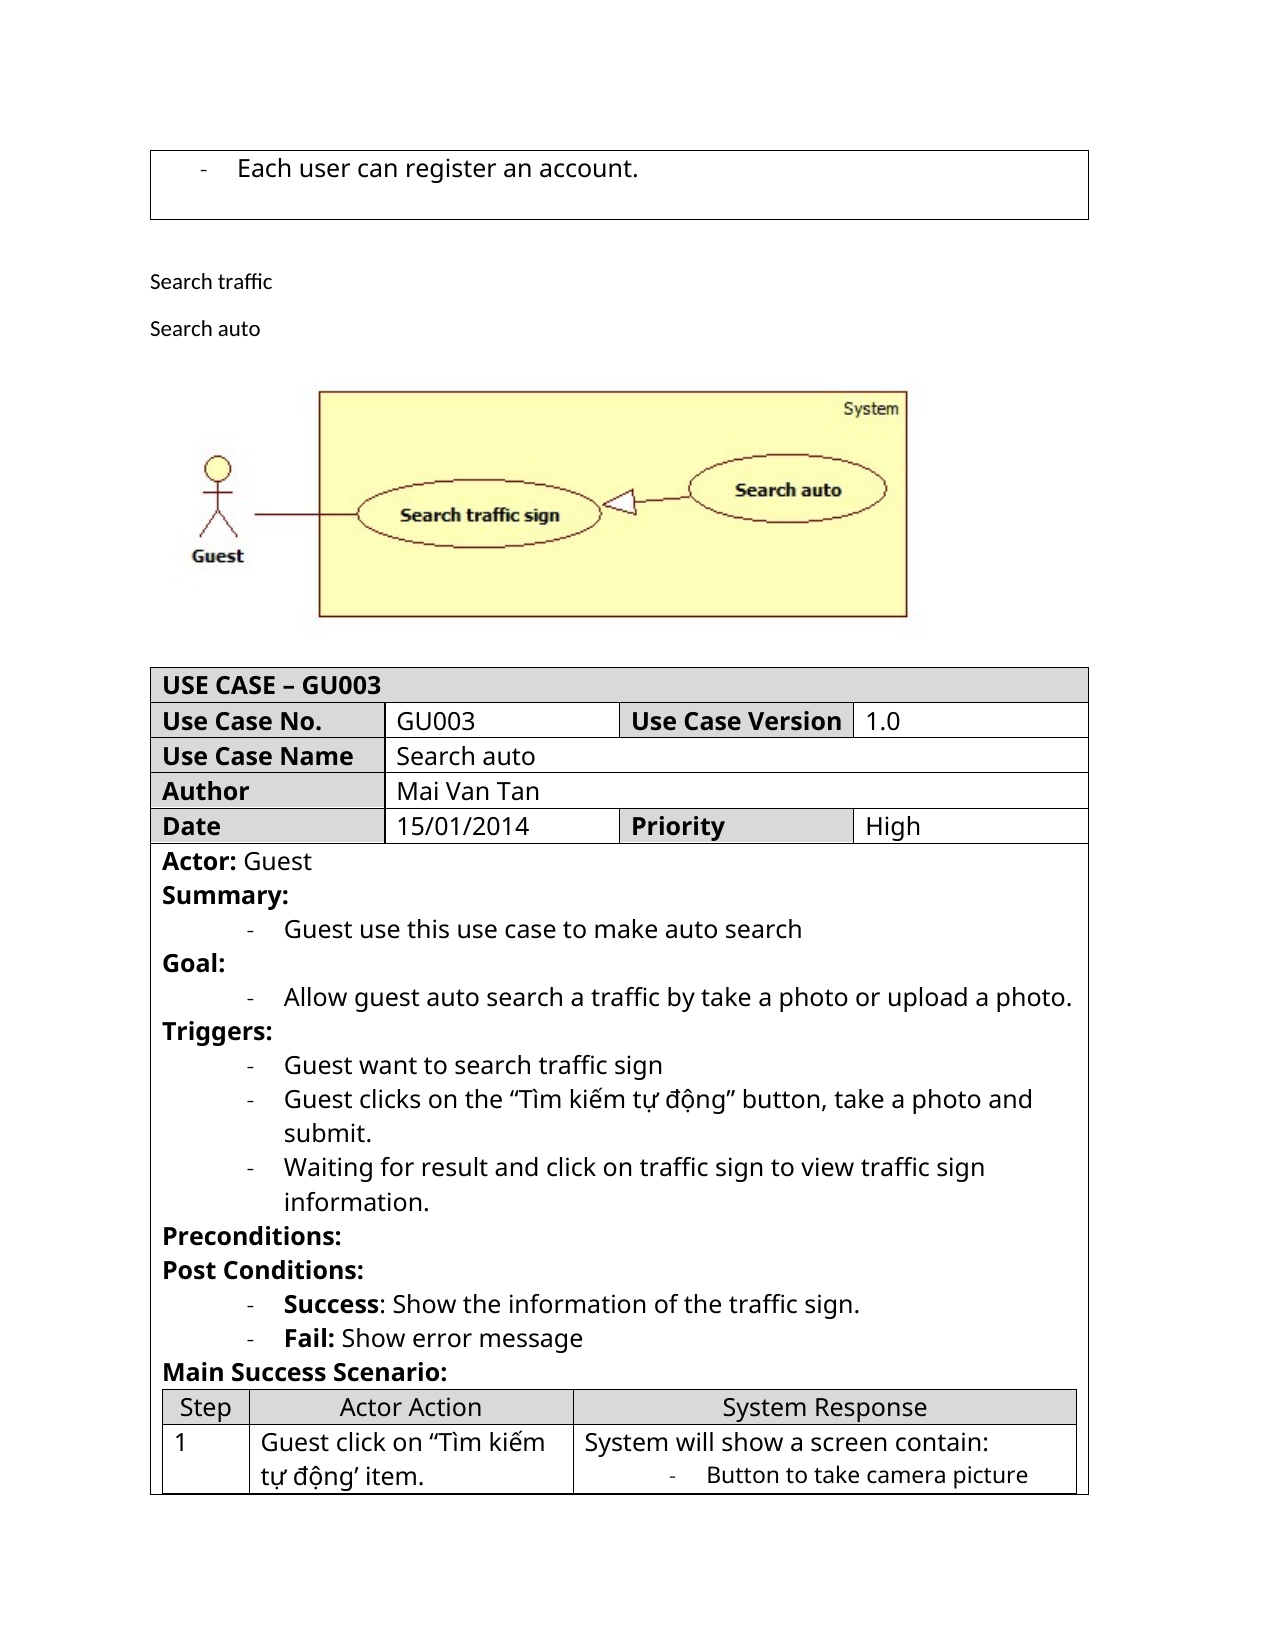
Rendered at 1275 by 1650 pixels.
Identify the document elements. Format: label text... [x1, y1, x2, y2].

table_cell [151, 844, 1088, 1494]
table_cell Mai Van Tan [386, 773, 1088, 807]
text Search traffic [150, 267, 1125, 295]
table_cell GU003 [386, 703, 619, 737]
table_cell Author [151, 773, 384, 807]
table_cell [151, 151, 1088, 219]
picture [150, 360, 939, 649]
table_cell Priority [620, 809, 853, 842]
table_cell Use Case Name [151, 738, 384, 772]
text Search auto [150, 314, 1125, 342]
table_cell 15/01/2014 [386, 809, 619, 842]
table_cell Search auto [386, 738, 1088, 772]
table_header USE CASE – GU003 [151, 668, 1088, 702]
table_cell Date [151, 809, 384, 842]
table_cell High [854, 809, 1088, 842]
table_cell Use Case Version [620, 703, 853, 737]
table_cell 1.0 [854, 703, 1088, 737]
table_cell Use Case No. [151, 703, 384, 737]
